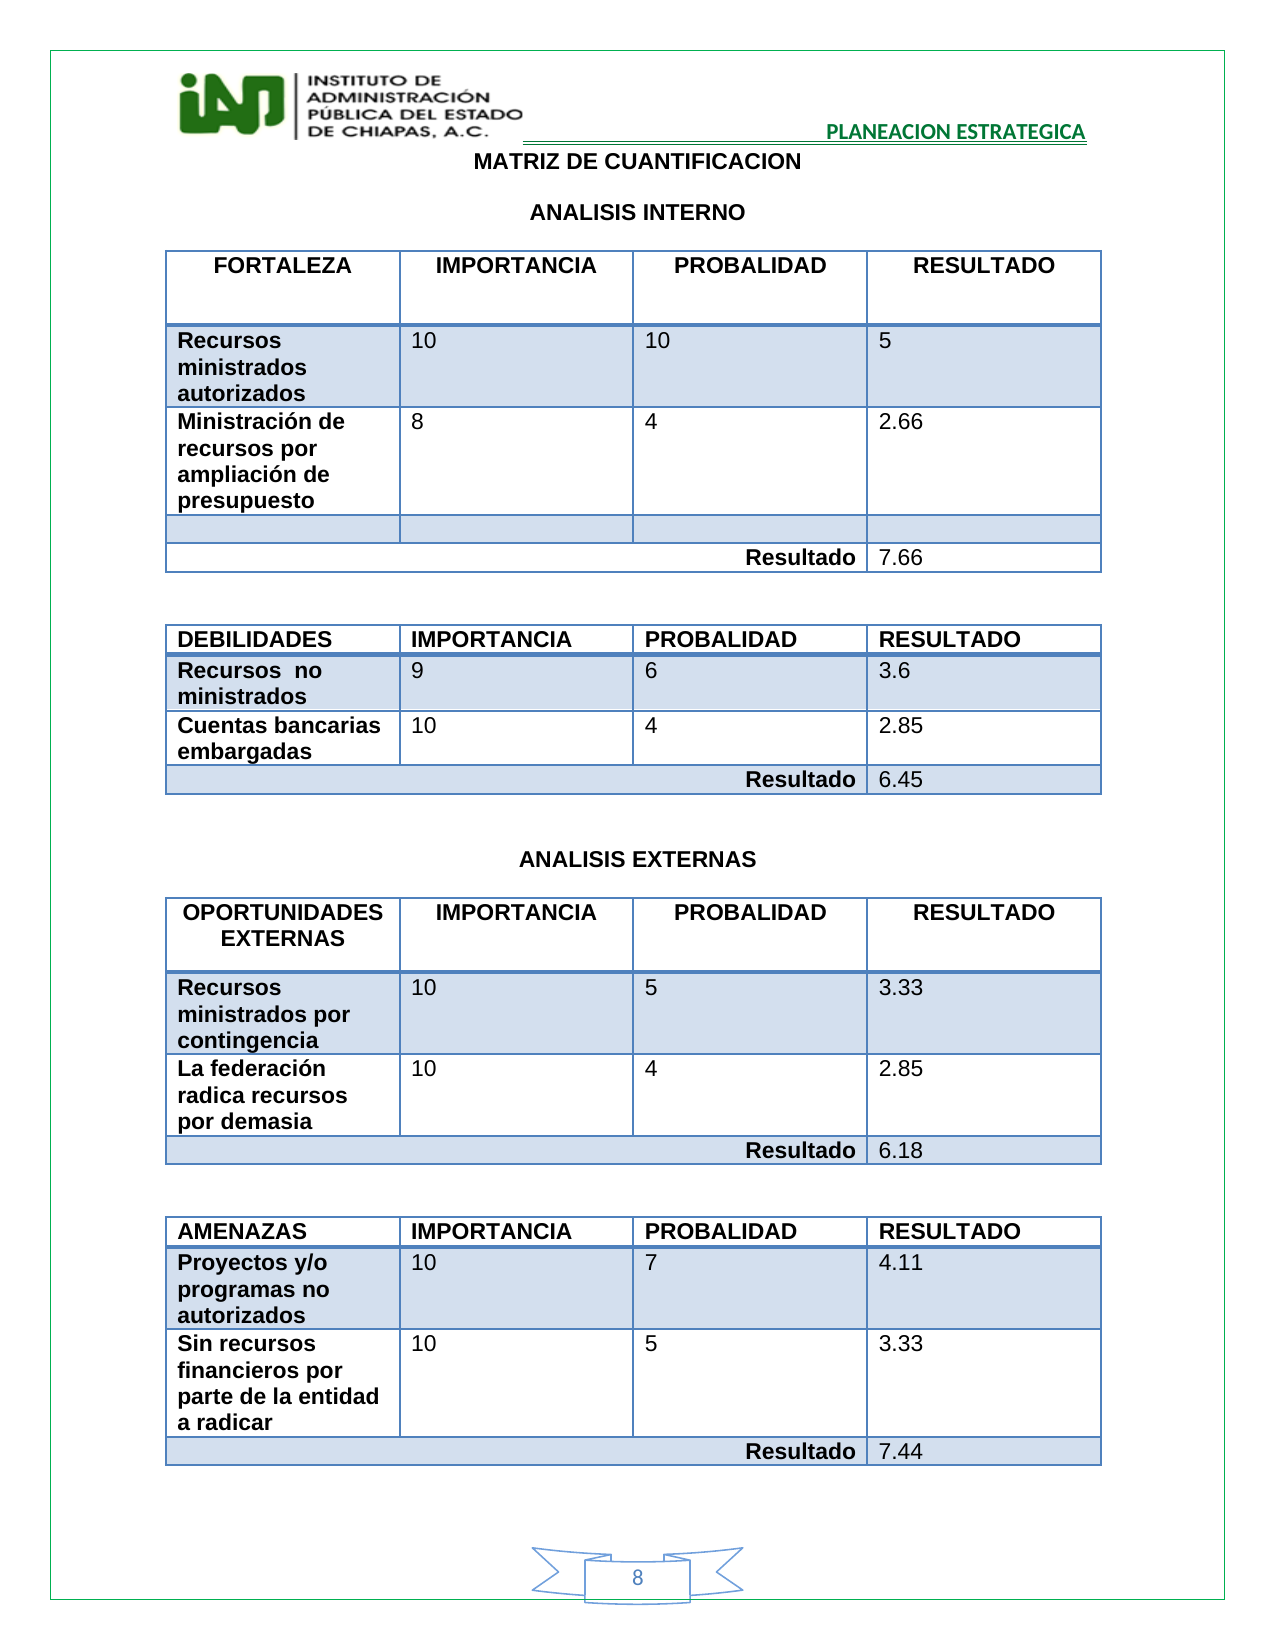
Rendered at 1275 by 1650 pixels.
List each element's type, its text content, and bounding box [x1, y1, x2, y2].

table_header IMPORTANCIA [401, 626, 632, 652]
table_cell 2.85 [868, 1055, 1100, 1134]
table_cell [401, 516, 632, 542]
table_header PROBALIDAD [634, 252, 866, 322]
table_cell Proyectos y/o programas no autorizados [167, 1249, 399, 1328]
table_header RESULTADO [868, 1218, 1100, 1244]
table_cell [167, 516, 399, 542]
table_cell Cuentas bancarias embargadas [167, 712, 399, 764]
table_cell 7.66 [868, 544, 1100, 571]
table_header OPORTUNIDADES EXTERNAS [167, 899, 399, 969]
table_header AMENAZAS [167, 1218, 399, 1244]
table_cell 3.33 [868, 974, 1100, 1053]
table_cell 4 [634, 408, 866, 514]
table_cell 5 [868, 327, 1100, 406]
table_cell Resultado [167, 544, 866, 571]
table_header FORTALEZA [167, 252, 399, 322]
table_cell 5 [634, 974, 866, 1053]
table_cell Recursos ministrados por contingencia [167, 974, 399, 1053]
table_cell 6.18 [868, 1137, 1100, 1163]
table_cell 10 [401, 327, 632, 406]
table_cell [868, 516, 1100, 542]
table_cell Sin recursos financieros por parte de la entidad a radicar [167, 1330, 399, 1436]
text ANALISIS EXTERNAS [177, 846, 1098, 872]
table_header PROBALIDAD [634, 899, 866, 969]
table_cell 4 [634, 712, 866, 764]
table_header IMPORTANCIA [401, 252, 632, 322]
text ANALISIS INTERNO [177, 199, 1098, 225]
table_cell 8 [401, 408, 632, 514]
table_cell Resultado [167, 766, 866, 793]
table_cell 4 [634, 1055, 866, 1134]
table_cell Resultado [167, 1438, 866, 1464]
table_header IMPORTANCIA [401, 1218, 632, 1244]
table_cell La federación radica recursos por demasia [167, 1055, 399, 1134]
table_header RESULTADO [868, 252, 1100, 322]
table_cell 6 [634, 657, 866, 709]
table_cell 10 [401, 1249, 632, 1328]
table_cell 7 [634, 1249, 866, 1328]
table_header DEBILIDADES [167, 626, 399, 652]
table_cell 10 [401, 712, 632, 764]
table_cell 10 [401, 974, 632, 1053]
table_cell 3.33 [868, 1330, 1100, 1436]
table_cell Ministración de recursos por ampliación de presupuesto [167, 408, 399, 514]
table_header RESULTADO [868, 899, 1100, 969]
table_cell Recursos no ministrados [167, 657, 399, 709]
table_cell 6.45 [868, 766, 1100, 793]
table_cell 10 [401, 1055, 632, 1134]
table_cell 4.11 [868, 1249, 1100, 1328]
table_cell 2.66 [868, 408, 1100, 514]
table_cell 10 [634, 327, 866, 406]
table_cell 5 [634, 1330, 866, 1436]
table_cell Resultado [167, 1137, 866, 1163]
table_cell [634, 516, 866, 542]
table_header PROBALIDAD [634, 1218, 866, 1244]
table_cell 2.85 [868, 712, 1100, 764]
table_header RESULTADO [868, 626, 1100, 652]
picture [177, 73, 523, 140]
table_header PROBALIDAD [634, 626, 866, 652]
table_cell 7.44 [868, 1438, 1100, 1464]
table_cell Recursos ministrados autorizados [167, 327, 399, 406]
table_cell 3.6 [868, 657, 1100, 709]
table_cell 9 [401, 657, 632, 709]
table_cell 10 [401, 1330, 632, 1436]
text MATRIZ DE CUANTIFICACION [177, 148, 1098, 174]
table_header IMPORTANCIA [401, 899, 632, 969]
